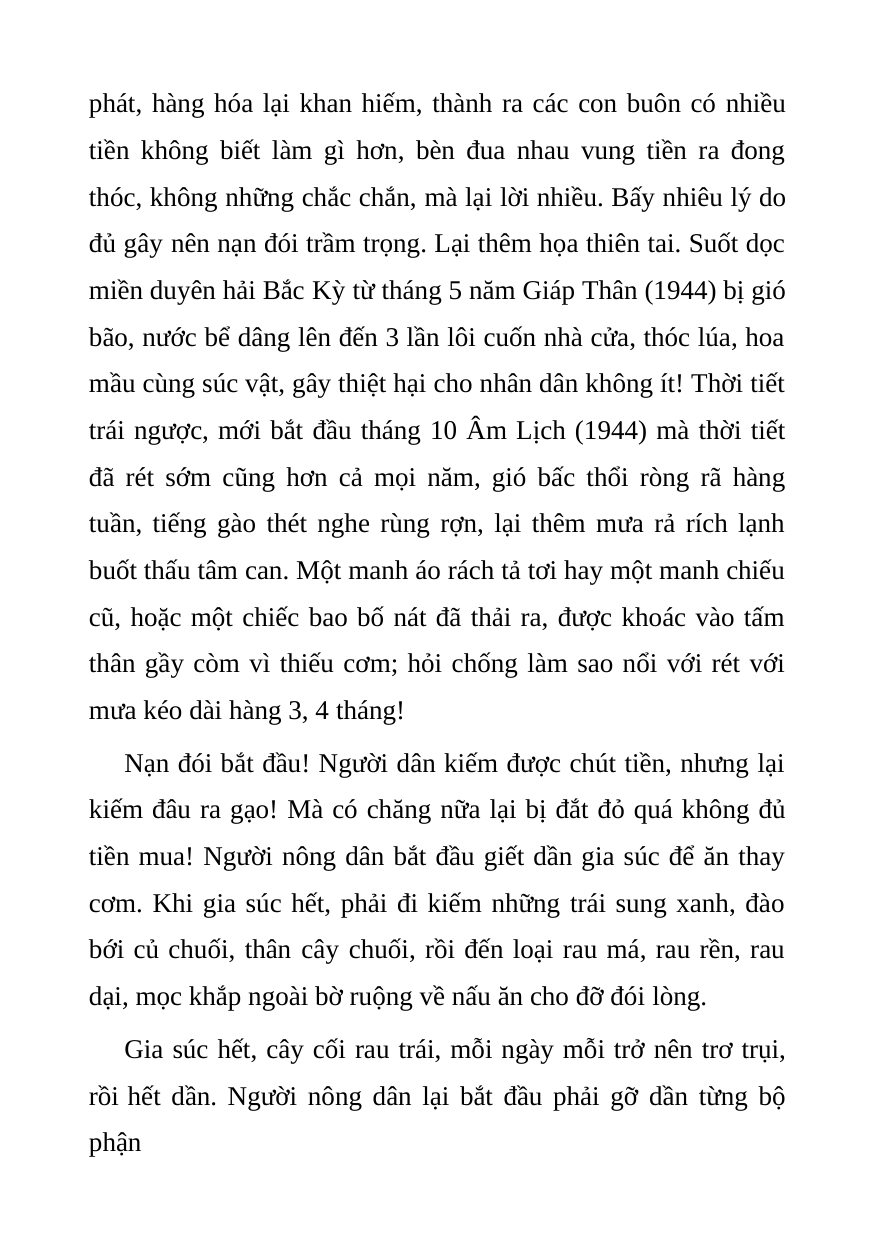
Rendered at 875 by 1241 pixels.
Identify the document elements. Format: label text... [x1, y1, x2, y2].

text phát, hàng hóa lại khan hiếm, thành ra các con buôn có nhiều tiền không biết làm gì hơn, bèn đua nhau vung tiền ra đong thóc, không những chắc chắn, mà lại lời nhiều. Bấy nhiêu lý do đủ gây nên nạn đói trầm trọng. Lại thêm họa thiên tai. Suốt dọc miền duyên hải Bắc Kỳ từ tháng 5 năm Giáp Thân (1944) bị gió bão, nước bể dâng lên đến 3 lần lôi cuốn nhà cửa, thóc lúa, hoa mầu cùng súc vật, gây thiệt hại cho nhân dân không ít! Thời tiết trái ngược, mới bắt đầu tháng 10 Âm Lịch (1944) mà thời tiết đã rét sớm cũng hơn cả mọi năm, gió bấc thổi ròng rã hàng tuần, tiếng gào thét nghe rùng rợn, lại thêm mưa rả rích lạnh buốt thấu tâm can. Một manh áo rách tả tơi hay một manh chiếu cũ, hoặc một chiếc bao bố nát đã thải ra, được khoác vào tấm thân gầy còm vì thiếu cơm; hỏi chống làm sao nổi với rét với mưa kéo dài hàng 3, 4 tháng! [89, 87, 786, 725]
text Gia súc hết, cây cối rau trái, mỗi ngày mỗi trở nên trơ trụi, rồi hết dần. Người nông dân lại bắt đầu phải gỡ dần từng bộ phận [89, 1033, 786, 1158]
text Nạn đói bắt đầu! Người dân kiếm được chút tiền, nhưng lại kiếm đâu ra gạo! Mà có chăng nữa lại bị đắt đỏ quá không đủ tiền mua! Người nông dân bắt đầu giết dần gia súc để ăn thay cơm. Khi gia súc hết, phải đi kiếm những trái sung xanh, đào bới củ chuối, thân cây chuối, rồi đến loại rau má, rau rền, rau dại, mọc khắp ngoài bờ ruộng về nấu ăn cho đỡ đói lòng. [89, 747, 786, 1011]
